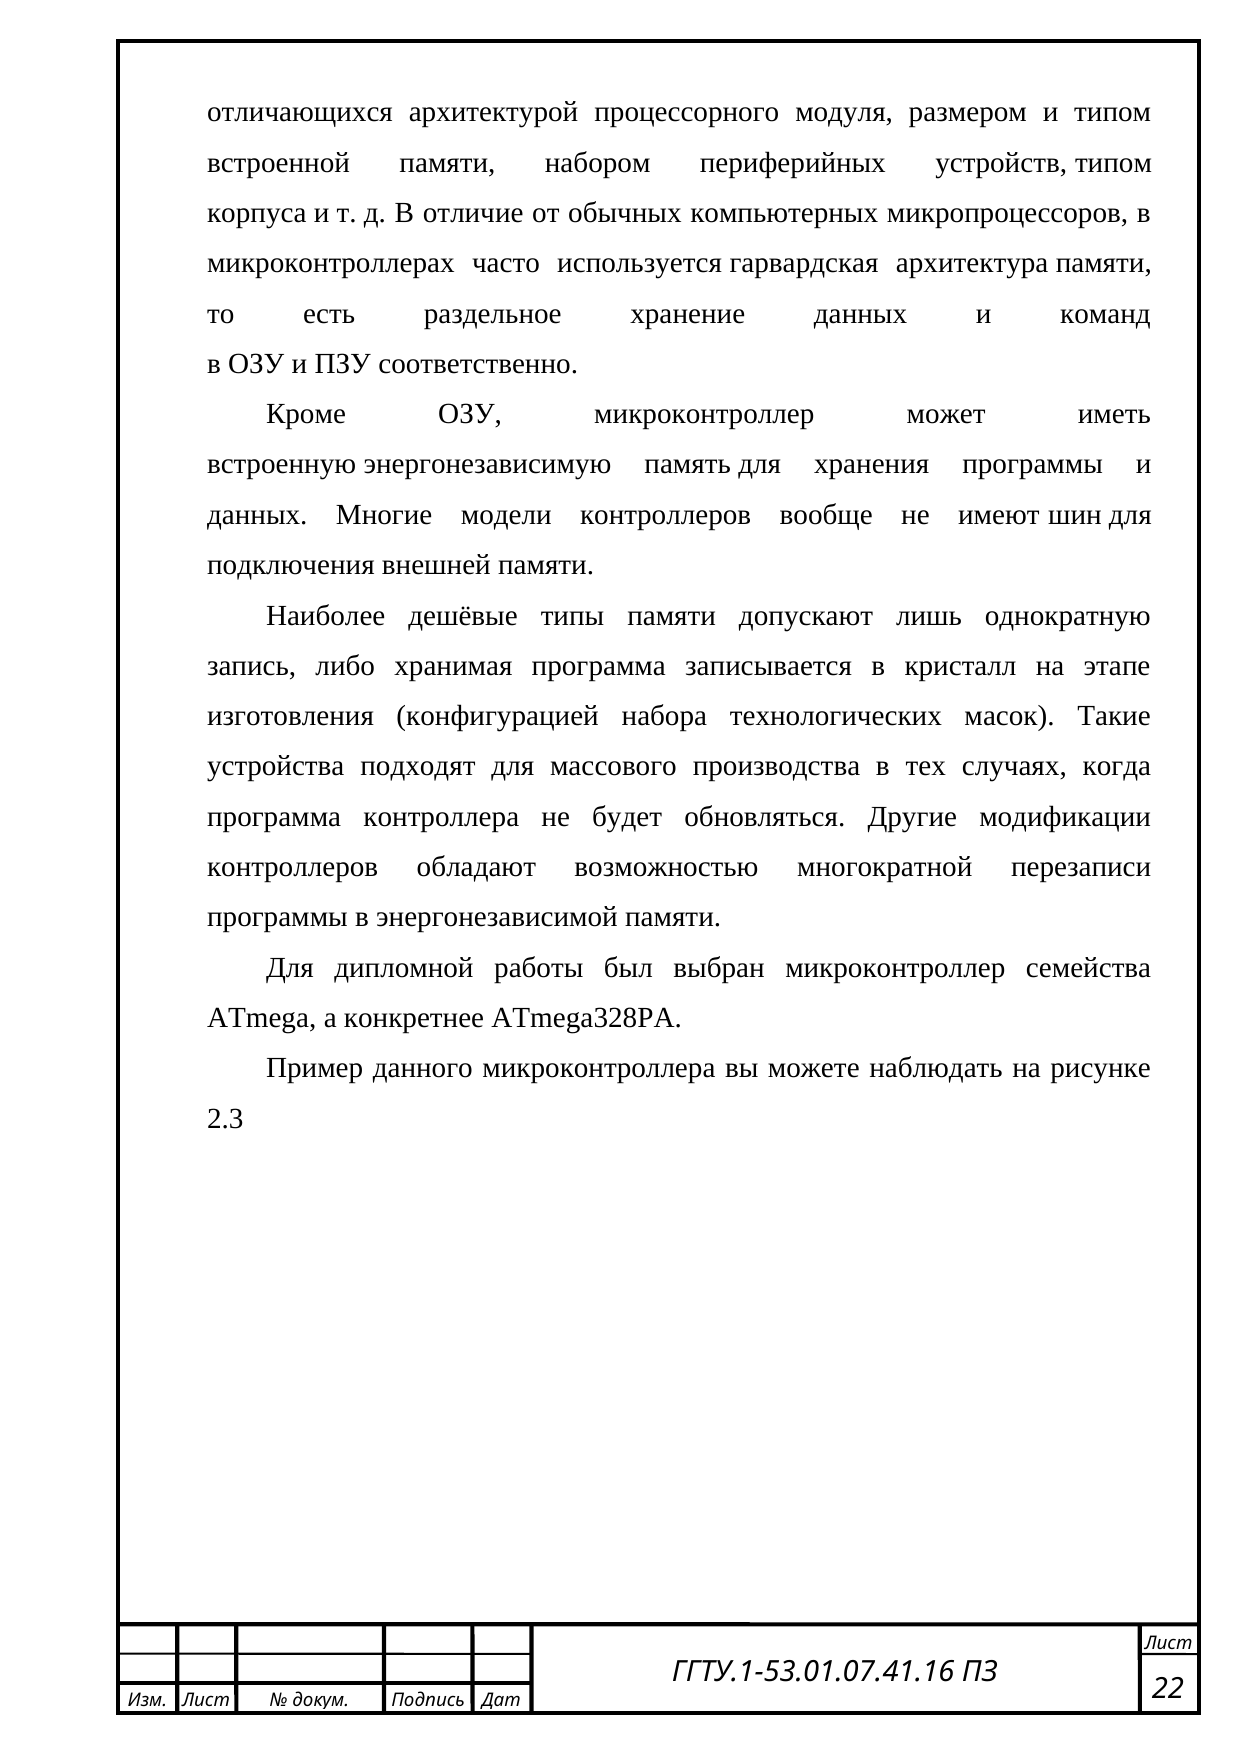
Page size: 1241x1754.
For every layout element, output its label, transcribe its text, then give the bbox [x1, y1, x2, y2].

text Пример данного микроконтроллера вы можете наблюдать на рисунке 2.3 [207, 1050, 1152, 1134]
text Для дипломной работы был выбран микроконтроллер семейства ATmega, а конкретнее ATmega328PA. [207, 950, 1152, 1034]
text Кроме ОЗУ, микроконтроллер может иметь встроенную энергонезависимую память для хранения программы и данных. Многие модели контроллеров вообще не имеют шин для подключения внешней памяти. [207, 396, 1152, 581]
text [207, 94, 1152, 379]
text Наиболее дешёвые типы памяти допускают лишь однократную запись, либо хранимая программа записывается в кристалл на этапе изготовления (конфигурацией набора технологических масок). Такие устройства подходят для массового производства в тех случаях, когда программа контроллера не будет обновляться. Другие модификации контроллеров обладают возможностью многократной перезаписи программы в энергонезависимой памяти. [207, 598, 1152, 933]
